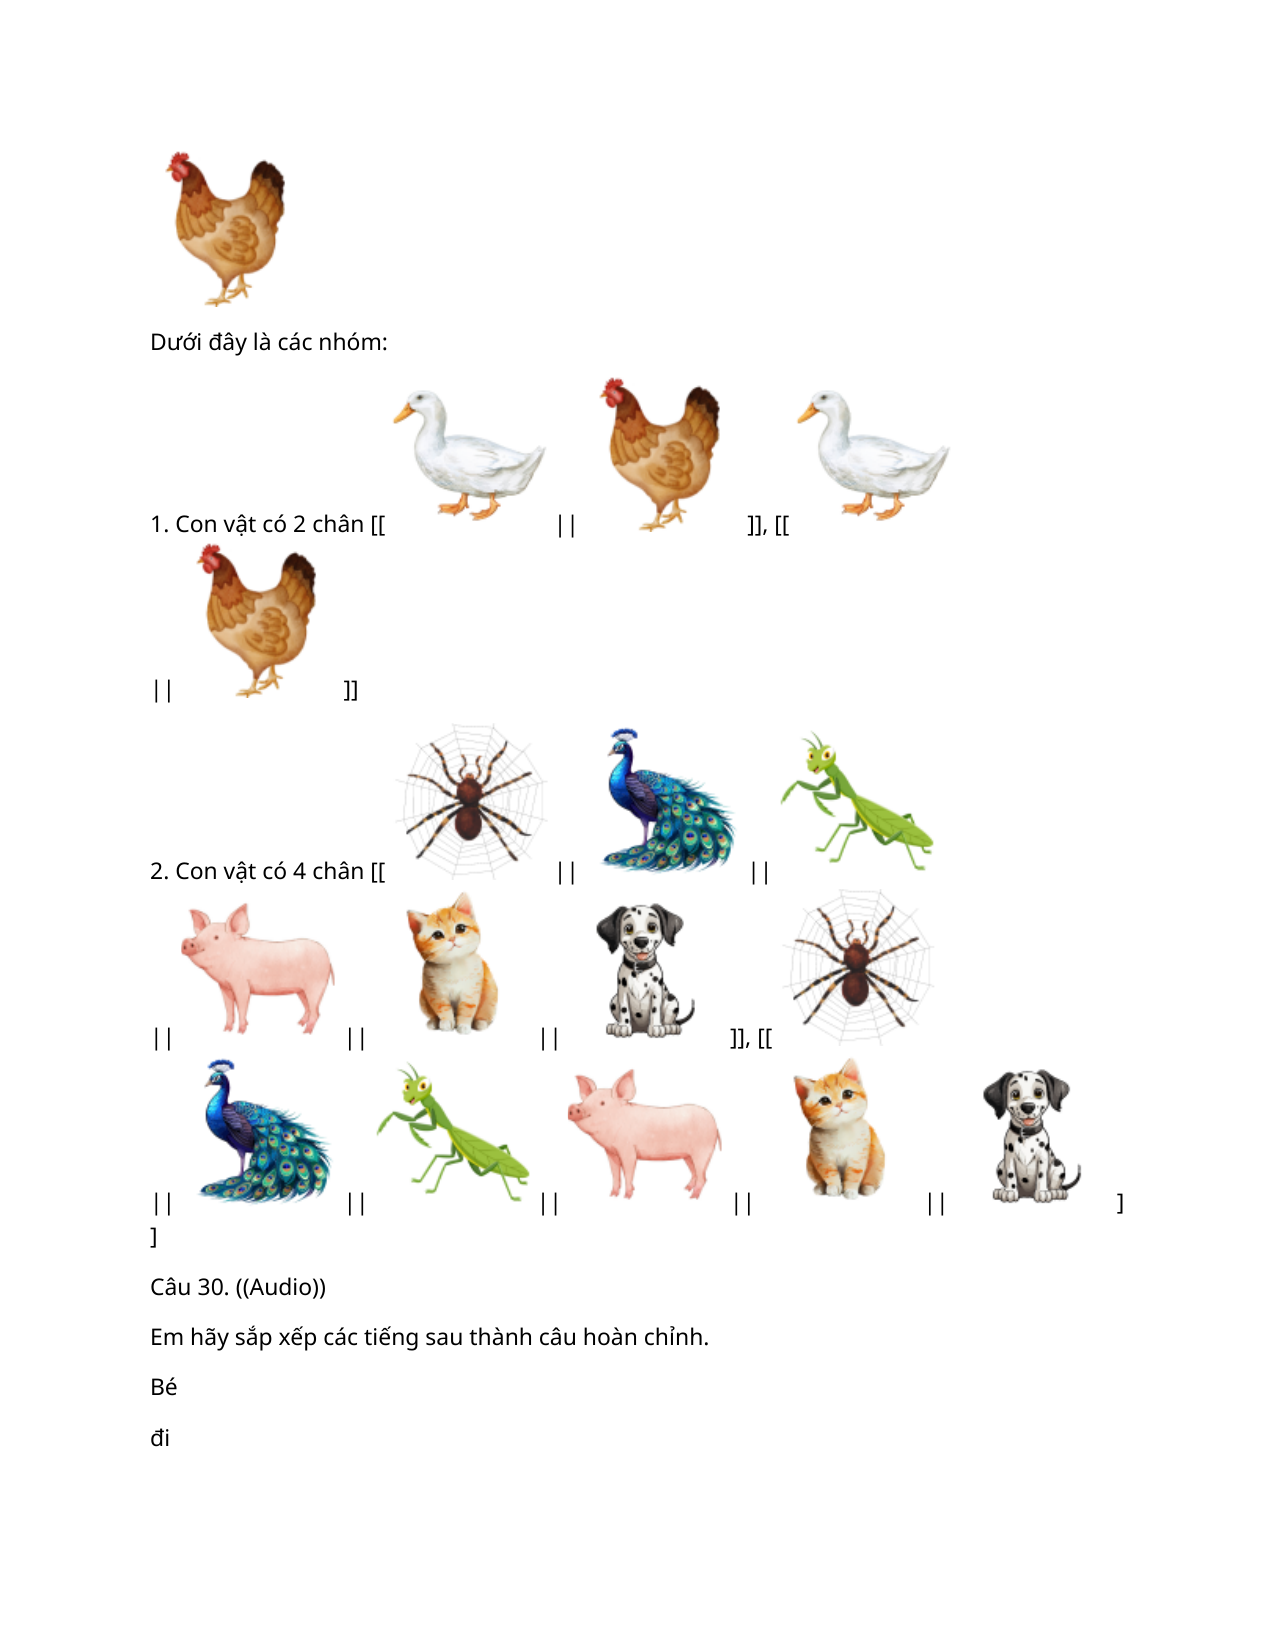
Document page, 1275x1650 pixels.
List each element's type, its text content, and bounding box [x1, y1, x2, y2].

picture [567, 889, 724, 1046]
picture [778, 723, 935, 880]
text Bé [150, 1371, 1125, 1403]
picture [795, 375, 952, 532]
text Em hãy sắp xếp các tiếng sau thành câu hoàn chỉnh. [150, 1321, 1125, 1352]
picture [181, 1054, 338, 1211]
text đi [150, 1422, 1125, 1453]
picture [150, 150, 307, 307]
picture [391, 723, 548, 880]
picture [374, 1054, 531, 1211]
text Câu 30. ((Audio)) [150, 1271, 1125, 1302]
picture [584, 723, 742, 880]
picture [778, 889, 935, 1046]
text Dưới đây là các nhóm: [150, 325, 1125, 357]
picture [954, 1054, 1111, 1211]
picture [584, 375, 742, 532]
picture [181, 541, 338, 698]
picture [374, 889, 531, 1046]
picture [391, 375, 548, 532]
picture [567, 1054, 724, 1211]
picture [181, 889, 338, 1046]
picture [761, 1054, 918, 1211]
